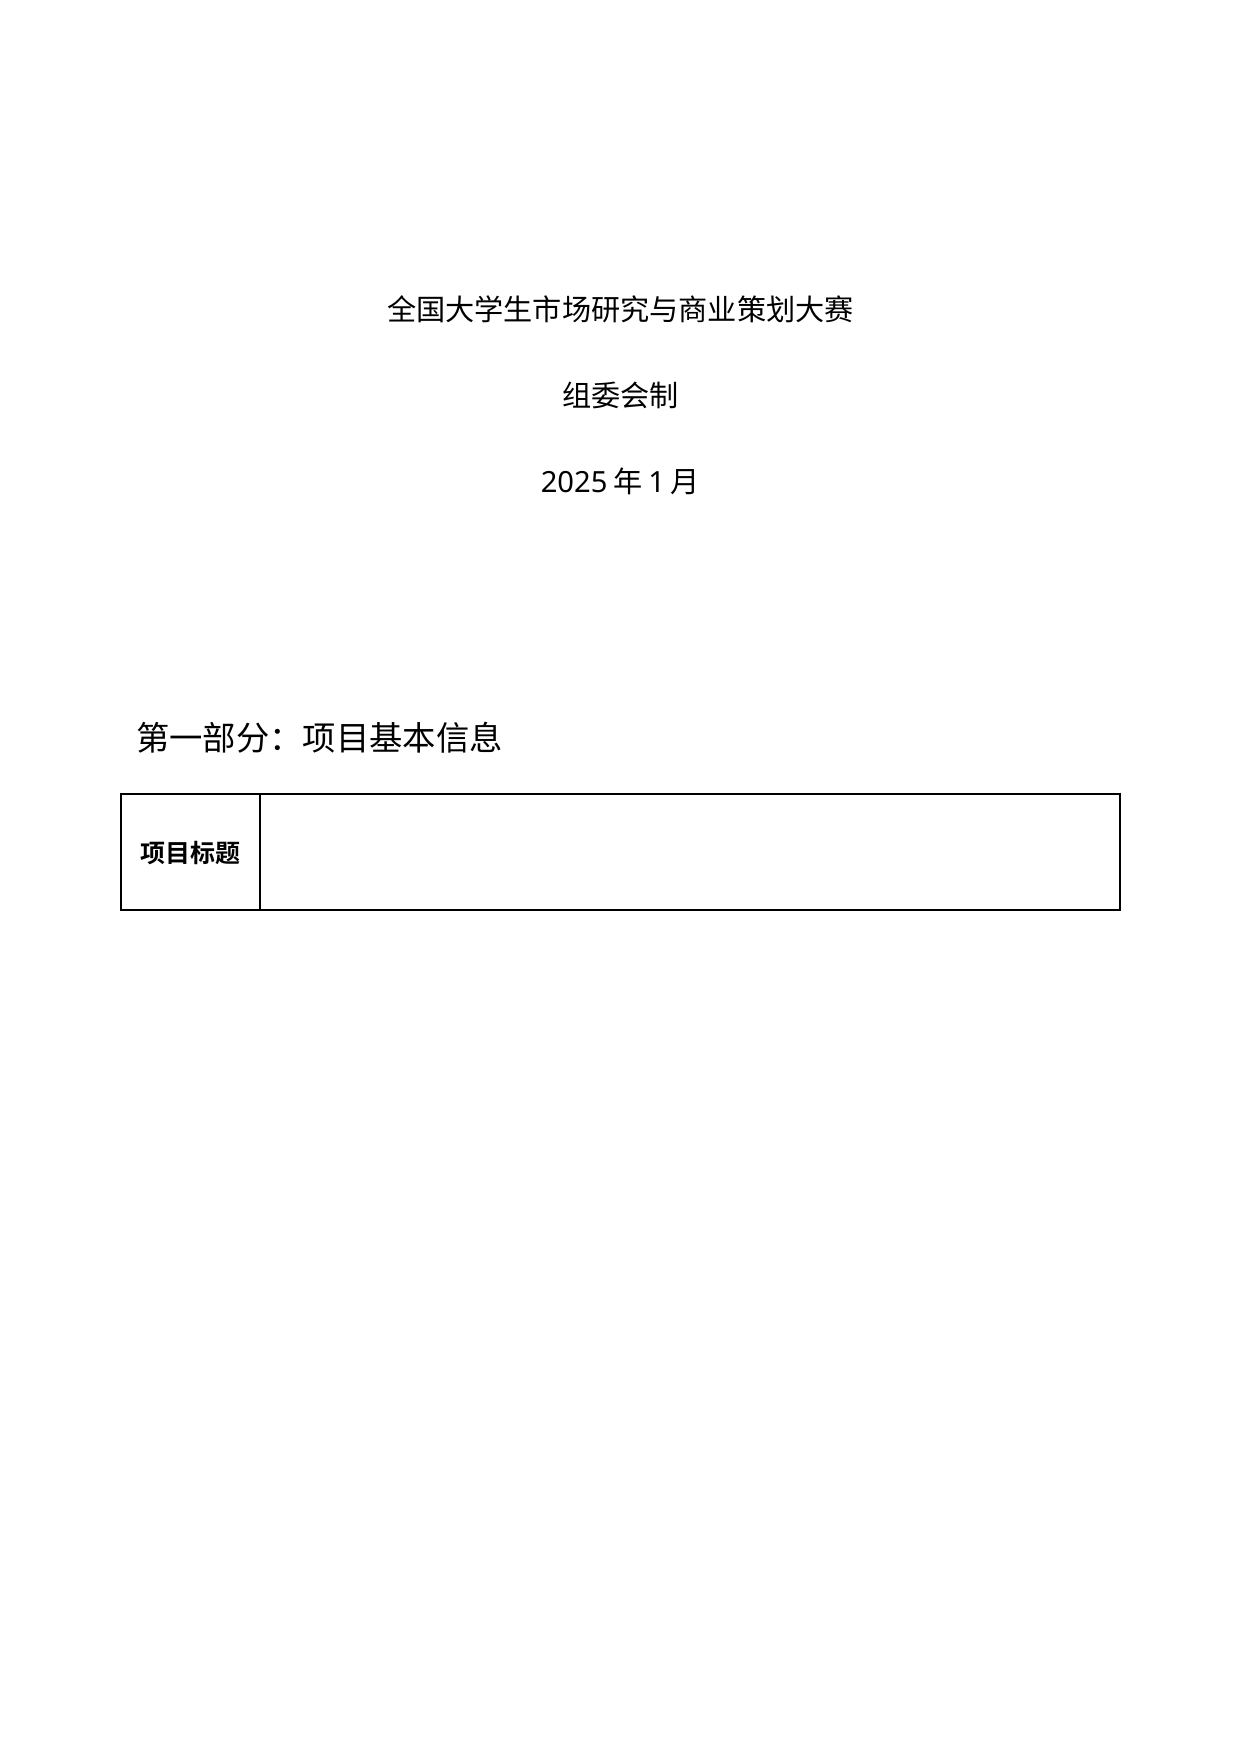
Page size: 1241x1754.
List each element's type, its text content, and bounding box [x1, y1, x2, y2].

table_header 项目标题 [122, 795, 259, 909]
text 组委会制 [136, 361, 1104, 426]
text 2025年1月 [136, 447, 1104, 512]
table_header [261, 795, 1119, 909]
text 第一部分：项目基本信息 [136, 703, 1104, 768]
text 全国大学生市场研究与商业策划大赛 [136, 275, 1104, 340]
